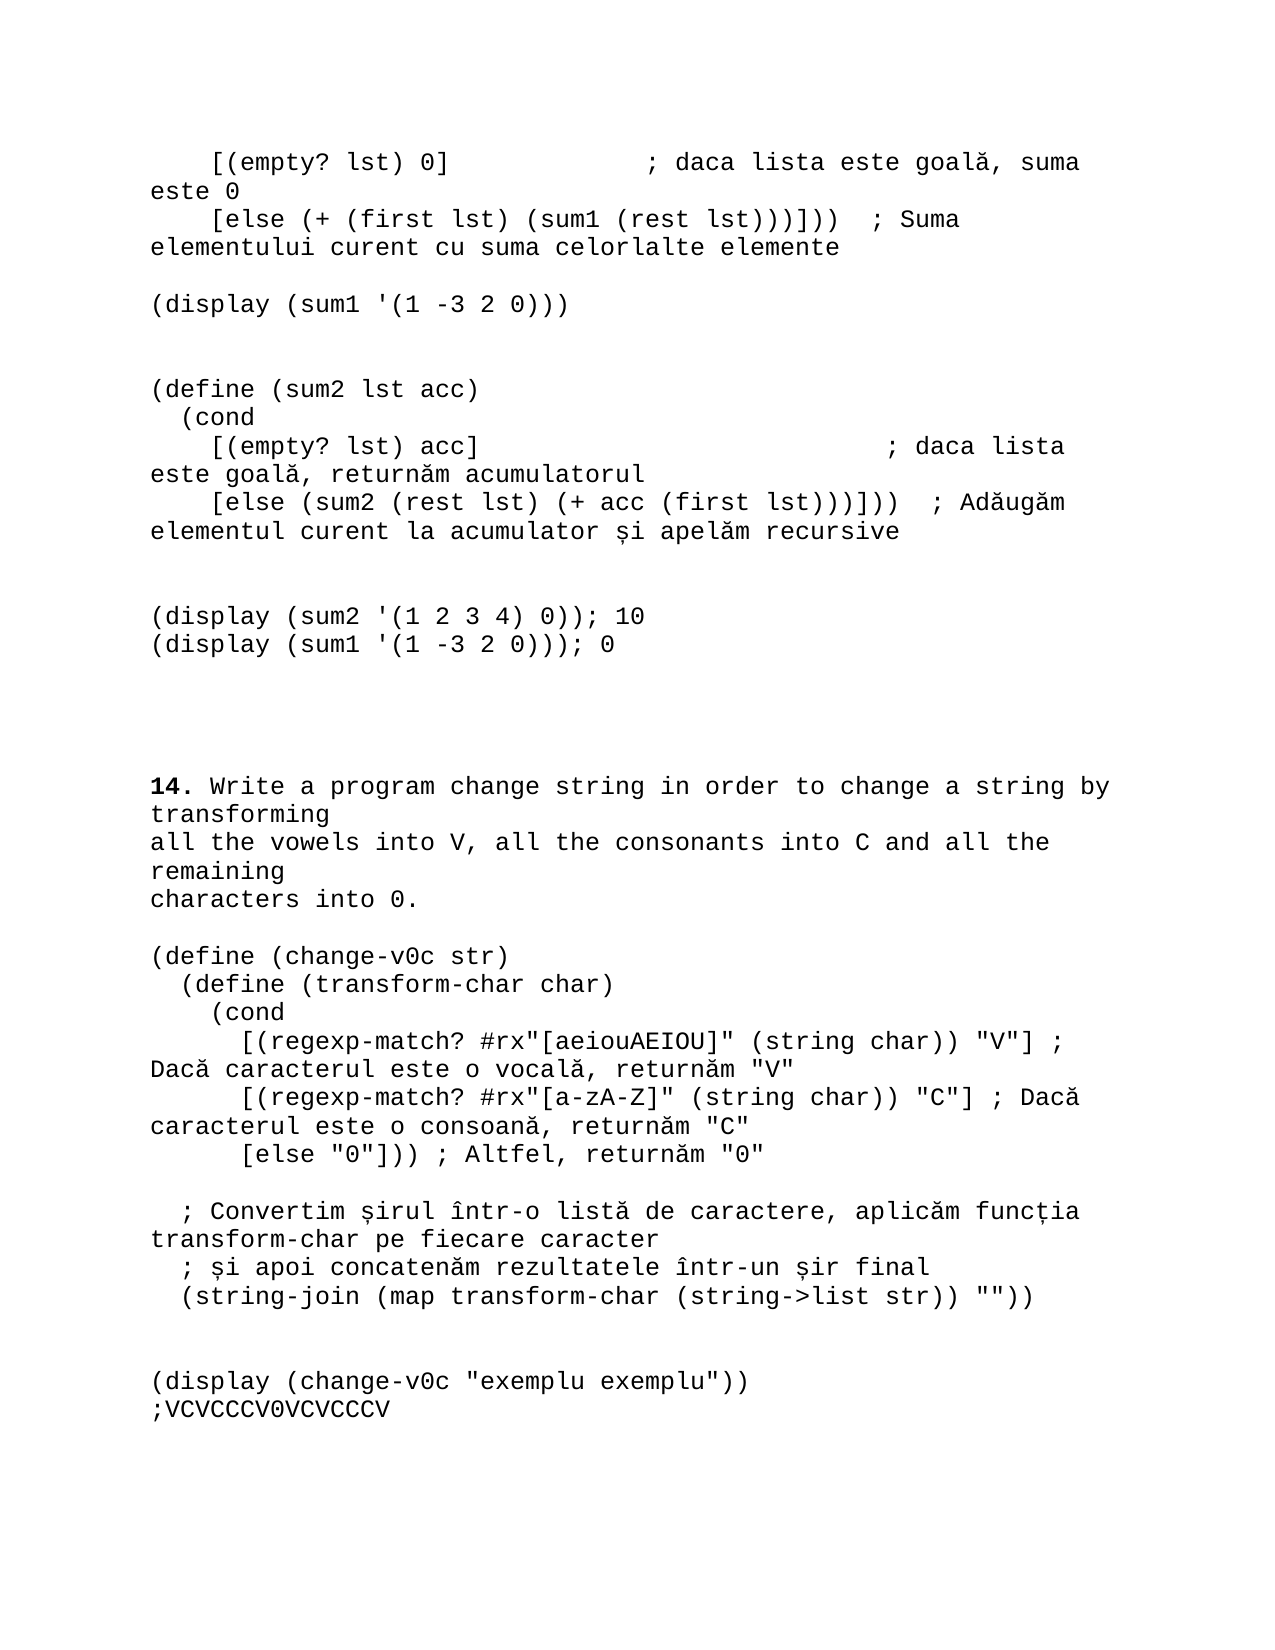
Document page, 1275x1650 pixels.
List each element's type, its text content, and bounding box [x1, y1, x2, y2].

text characters into 0. [150, 887, 1125, 915]
text (define (change-v0c str) [150, 943, 1125, 972]
text (display (change-v0c "exemplu exemplu")) [150, 1368, 1125, 1397]
text [(empty? lst) 0] ; daca lista este goală, suma este 0 [150, 150, 1125, 207]
text [(regexp-match? #rx"[aeiouAEIOU]" (string char)) "V"] ; Dacă caracterul este o vocală, returnăm "V" [150, 1028, 1125, 1085]
text (define (transform-char char) [150, 972, 1125, 1000]
text ; Convertim șirul într-o listă de caractere, aplicăm funcția transform-char pe fiecare caracter [150, 1198, 1125, 1255]
text all the vowels into V, all the consonants into C and all the remaining [150, 830, 1125, 887]
text [(empty? lst) acc] ; daca lista este goală, returnăm acumulatorul [150, 433, 1125, 490]
text 14. Write a program change string in order to change a string by transforming [150, 773, 1125, 830]
text (display (sum2 '(1 2 3 4) 0)); 10 [150, 603, 1125, 632]
text [else (sum2 (rest lst) (+ acc (first lst)))])) ; Adăugăm elementul curent la acumulator și apelăm recursive [150, 490, 1125, 547]
text (display (sum1 '(1 -3 2 0))); 0 [150, 632, 1125, 660]
text [(regexp-match? #rx"[a-zA-Z]" (string char)) "C"] ; Dacă caracterul este o consoană, returnăm "C" [150, 1085, 1125, 1142]
text ; și apoi concatenăm rezultatele într-un șir final [150, 1255, 1125, 1283]
text (define (sum2 lst acc) [150, 377, 1125, 405]
text ;VCVCCCV0VCVCCCV [150, 1397, 1125, 1425]
text [else "0"])) ; Altfel, returnăm "0" [150, 1142, 1125, 1170]
text (string-join (map transform-char (string->list str)) "")) [150, 1283, 1125, 1312]
text (cond [150, 1000, 1125, 1028]
text [else (+ (first lst) (sum1 (rest lst)))])) ; Suma elementului curent cu suma celorlalte elemente [150, 207, 1125, 263]
text (cond [150, 405, 1125, 433]
text (display (sum1 '(1 -3 2 0))) [150, 292, 1125, 320]
